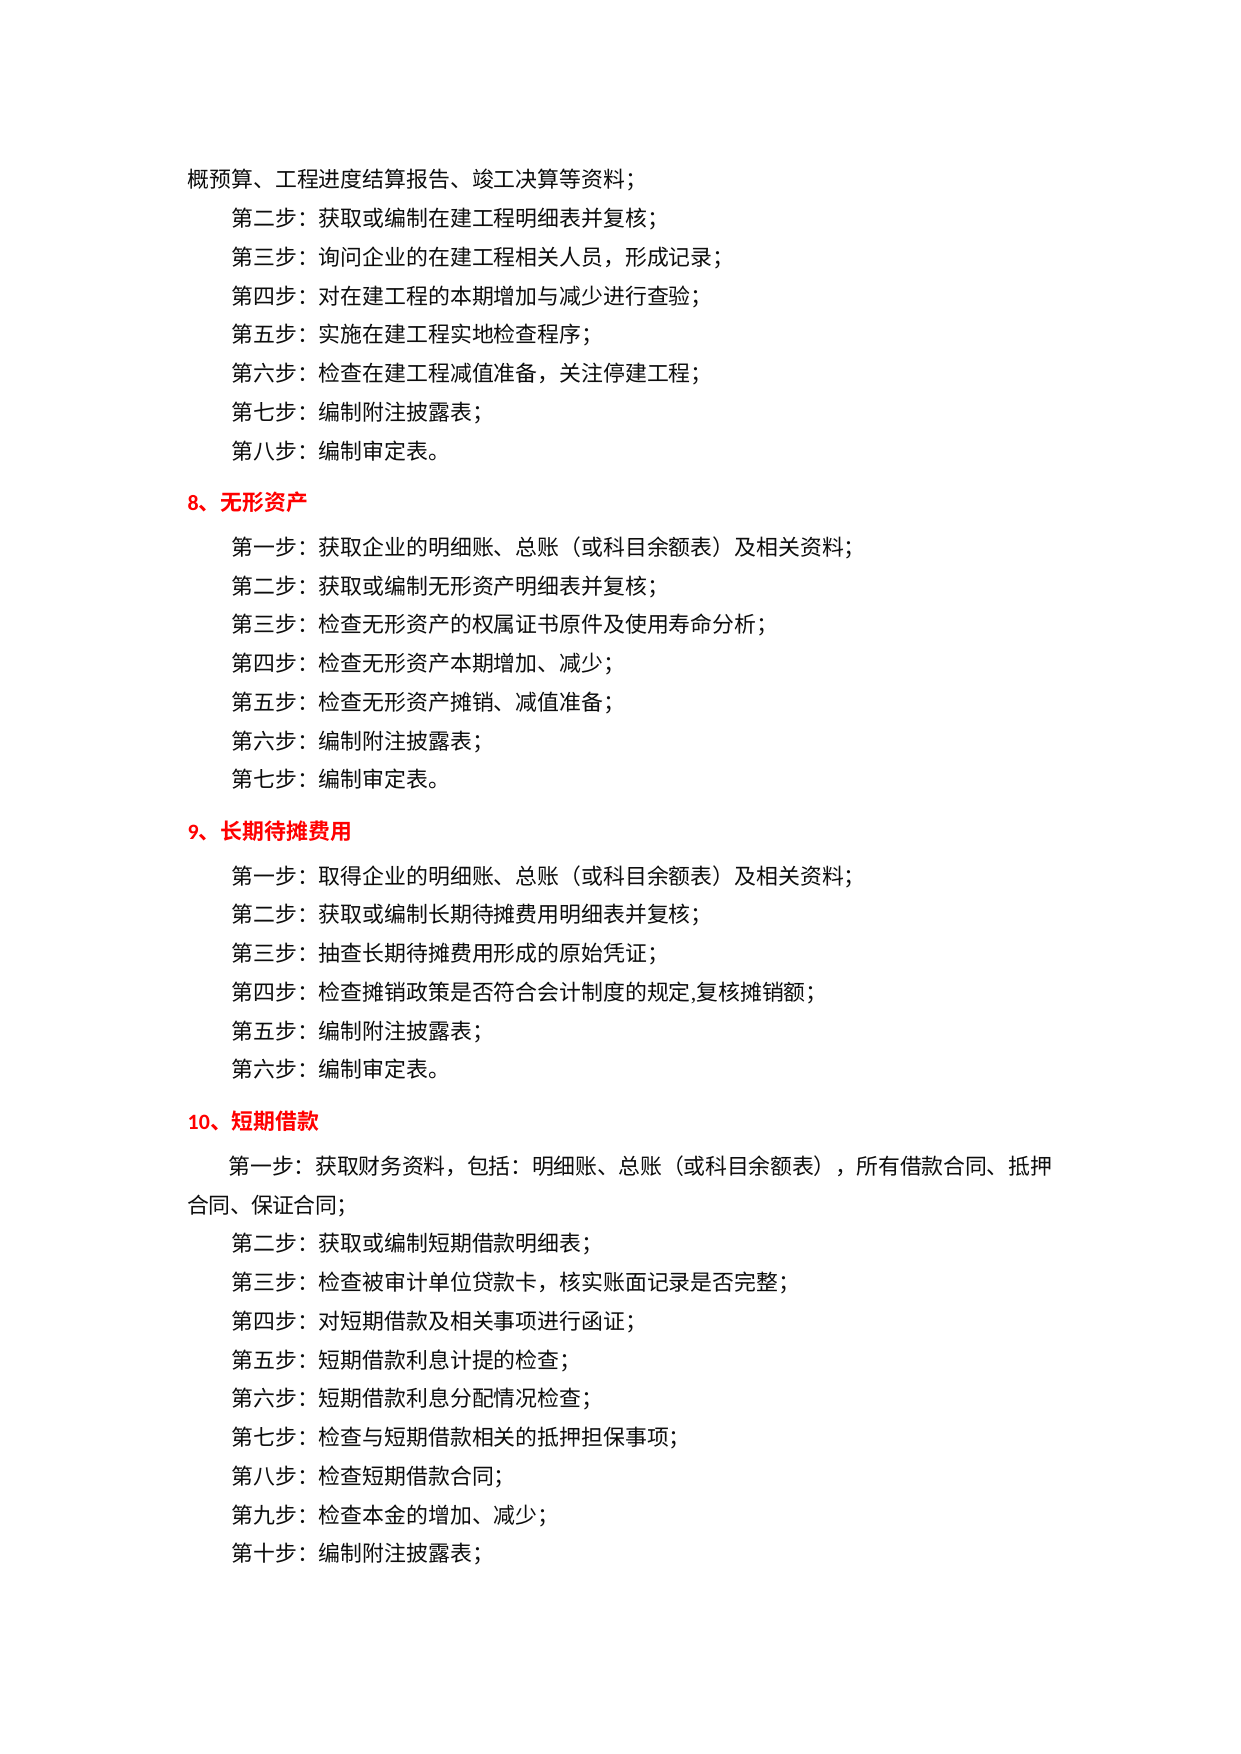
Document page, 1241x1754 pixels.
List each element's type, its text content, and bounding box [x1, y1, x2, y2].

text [187, 162, 1053, 194]
text 第十步：编制附注披露表； [187, 1536, 1053, 1568]
text 第七步：检查与短期借款相关的抵押担保事项； [187, 1420, 1053, 1452]
text 第四步：对短期借款及相关事项进行函证； [187, 1303, 1053, 1336]
text 第六步：短期借款利息分配情况检查； [187, 1381, 1053, 1413]
text 第五步：实施在建工程实地检查程序； [187, 317, 1053, 349]
text 第二步：获取或编制长期待摊费用明细表并复核； [187, 897, 1053, 929]
text 第四步：对在建工程的本期增加与减少进行查验； [187, 278, 1053, 311]
text 第二步：获取或编制在建工程明细表并复核； [187, 201, 1053, 233]
text 第六步：编制审定表。 [187, 1052, 1053, 1084]
text 第三步：检查无形资产的权属证书原件及使用寿命分析； [187, 607, 1053, 639]
text 第七步：编制附注披露表； [187, 394, 1053, 427]
text 第二步：获取或编制短期借款明细表； [187, 1226, 1053, 1258]
text 第二步：获取或编制无形资产明细表并复核； [187, 568, 1053, 601]
text 第四步：检查无形资产本期增加、减少； [187, 646, 1053, 678]
text 第一步：取得企业的明细账、总账（或科目余额表）及相关资料； [187, 858, 1053, 891]
text 第五步：检查无形资产摊销、减值准备； [187, 684, 1053, 717]
text 8、无形资产 [187, 484, 1053, 517]
text 第五步：编制附注披露表； [187, 1013, 1053, 1046]
text 第八步：检查短期借款合同； [187, 1458, 1053, 1491]
text 10、短期借款 [187, 1103, 1053, 1136]
text 第六步：检查在建工程减值准备，关注停建工程； [187, 356, 1053, 388]
text 第六步：编制附注披露表； [187, 723, 1053, 756]
text 第三步：检查被审计单位贷款卡，核实账面记录是否完整； [187, 1265, 1053, 1297]
text 第七步：编制审定表。 [187, 762, 1053, 794]
text 第一步：获取企业的明细账、总账（或科目余额表）及相关资料； [187, 529, 1053, 562]
text 第三步：抽查长期待摊费用形成的原始凭证； [187, 936, 1053, 968]
text 第四步：检查摊销政策是否符合会计制度的规定,复核摊销额； [187, 974, 1053, 1007]
text 第三步：询问企业的在建工程相关人员，形成记录； [187, 239, 1053, 272]
text 第一步：获取财务资料，包括：明细账、总账（或科目余额表），所有借款合同、抵押合同、保证合同； [187, 1148, 1053, 1220]
text 第五步：短期借款利息计提的检查； [187, 1342, 1053, 1375]
text 9、长期待摊费用 [187, 813, 1053, 846]
text 第九步：检查本金的增加、减少； [187, 1497, 1053, 1530]
text 第八步：编制审定表。 [187, 433, 1053, 466]
